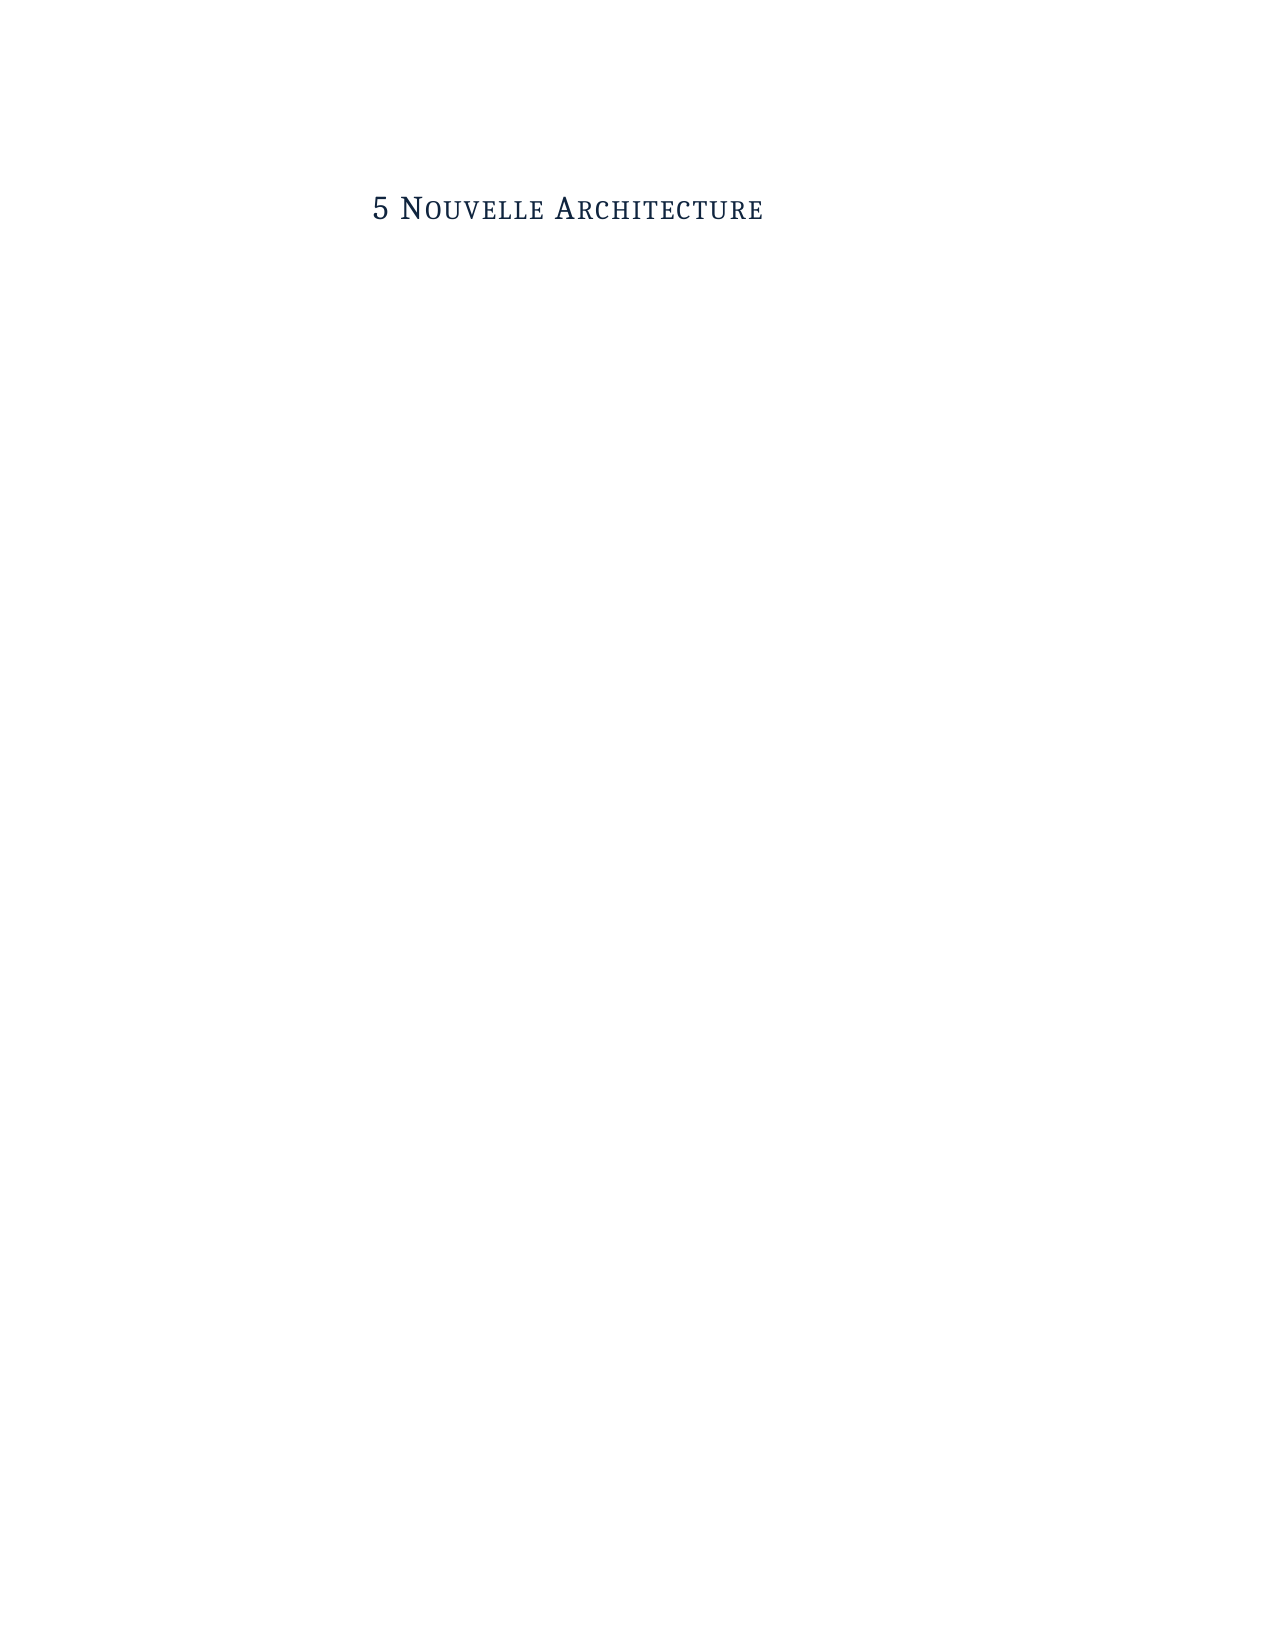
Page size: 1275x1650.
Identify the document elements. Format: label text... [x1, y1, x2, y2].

subtitle 5 Nouvelle Architecture [373, 189, 1127, 228]
